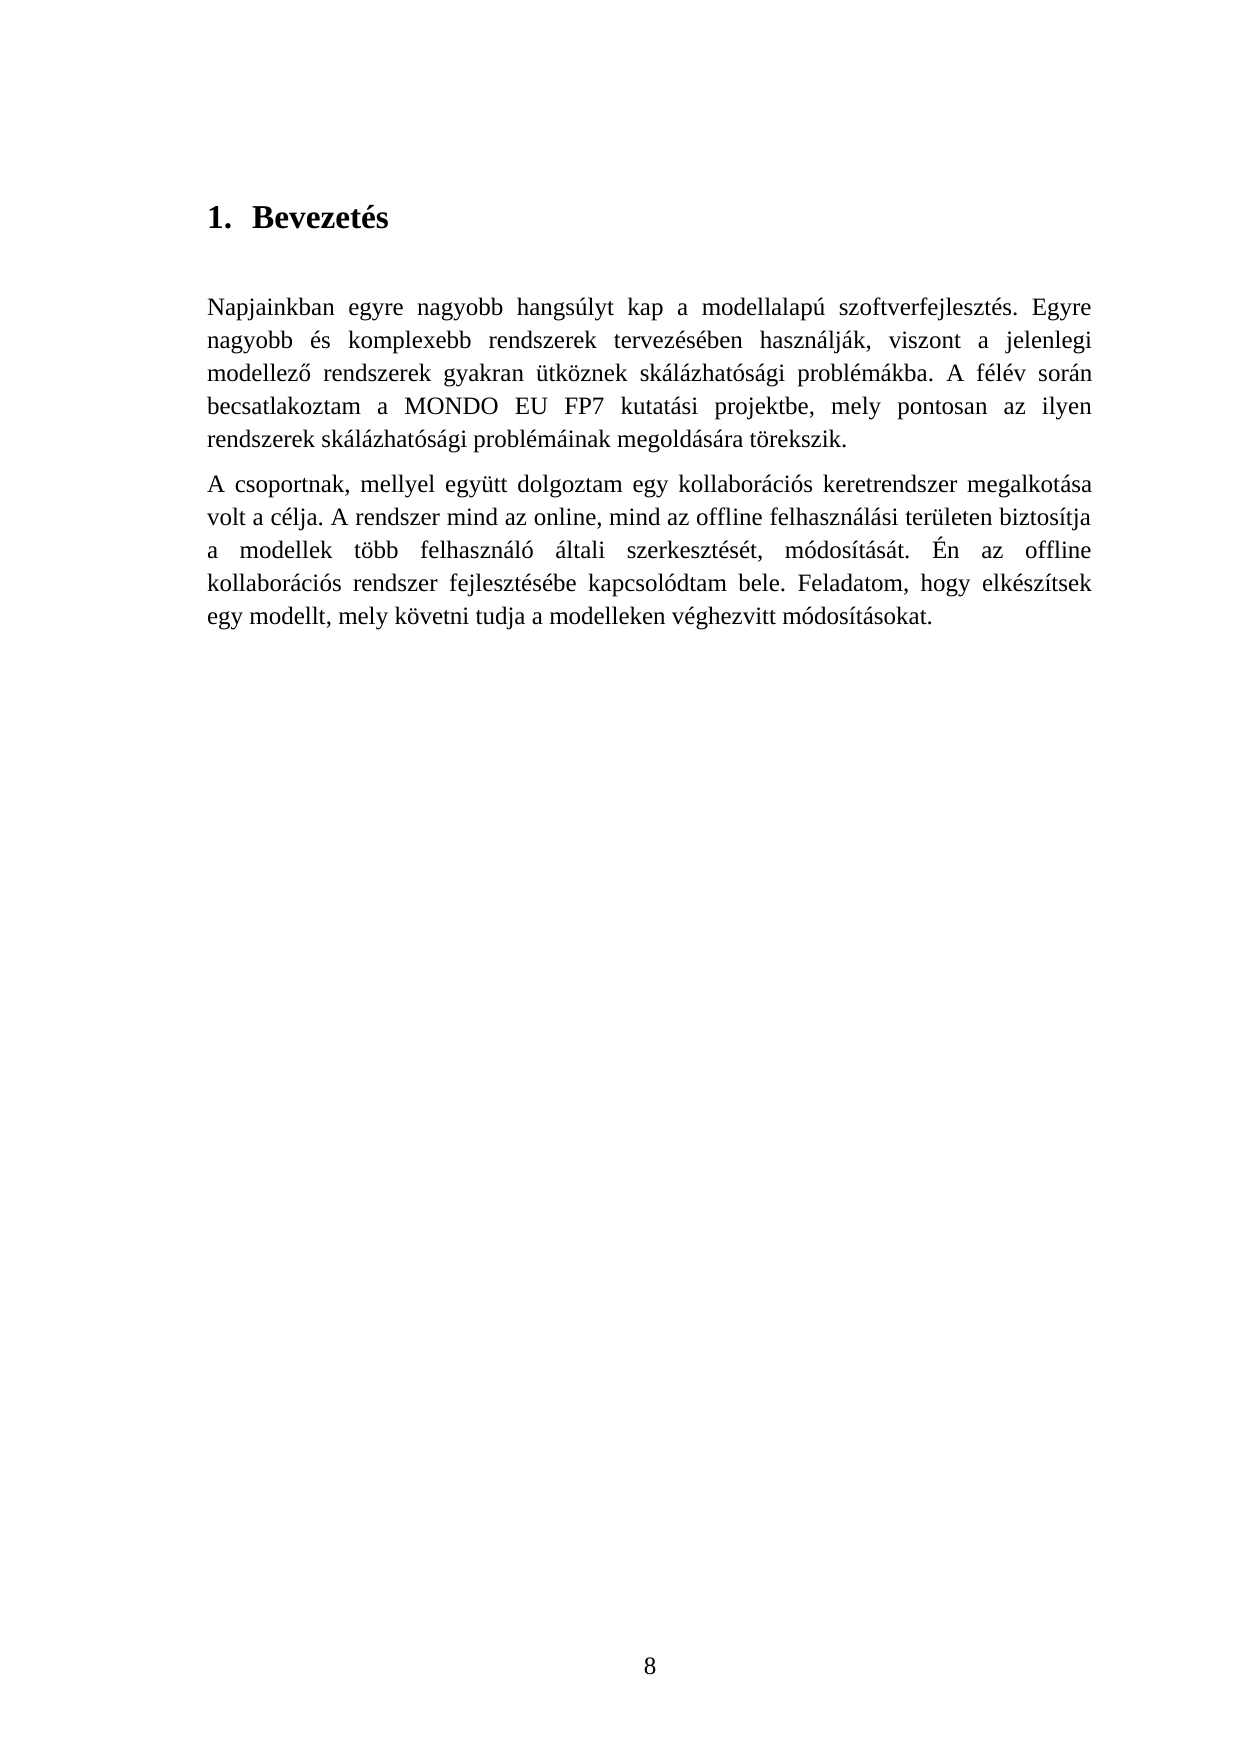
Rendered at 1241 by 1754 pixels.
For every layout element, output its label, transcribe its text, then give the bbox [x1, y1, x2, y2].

text Napjainkban egyre nagyobb hangsúlyt kap a modellalapú szoftverfejlesztés. Egyre nagyobb és komplexebb rendszerek tervezésében használják, viszont a jelenlegi modellező rendszerek gyakran ütköznek skálázhatósági problémákba. A félév során becsatlakoztam a MONDO EU FP7 kutatási projektbe, mely pontosan az ilyen rendszerek skálázhatósági problémáinak megoldására törekszik. [207, 292, 1092, 453]
subtitle Bevezetés [207, 198, 1092, 236]
text A csoportnak, mellyel együtt dolgoztam egy kollaborációs keretrendszer megalkotása volt a célja. A rendszer mind az online, mind az offline felhasználási területen biztosítja a modellek több felhasználó általi szerkesztését, módosítását. Én az offline kollaborációs rendszer fejlesztésébe kapcsolódtam bele. Feladatom, hogy elkészítsek egy modellt, mely követni tudja a modelleken véghezvitt módosításokat. [207, 469, 1092, 630]
